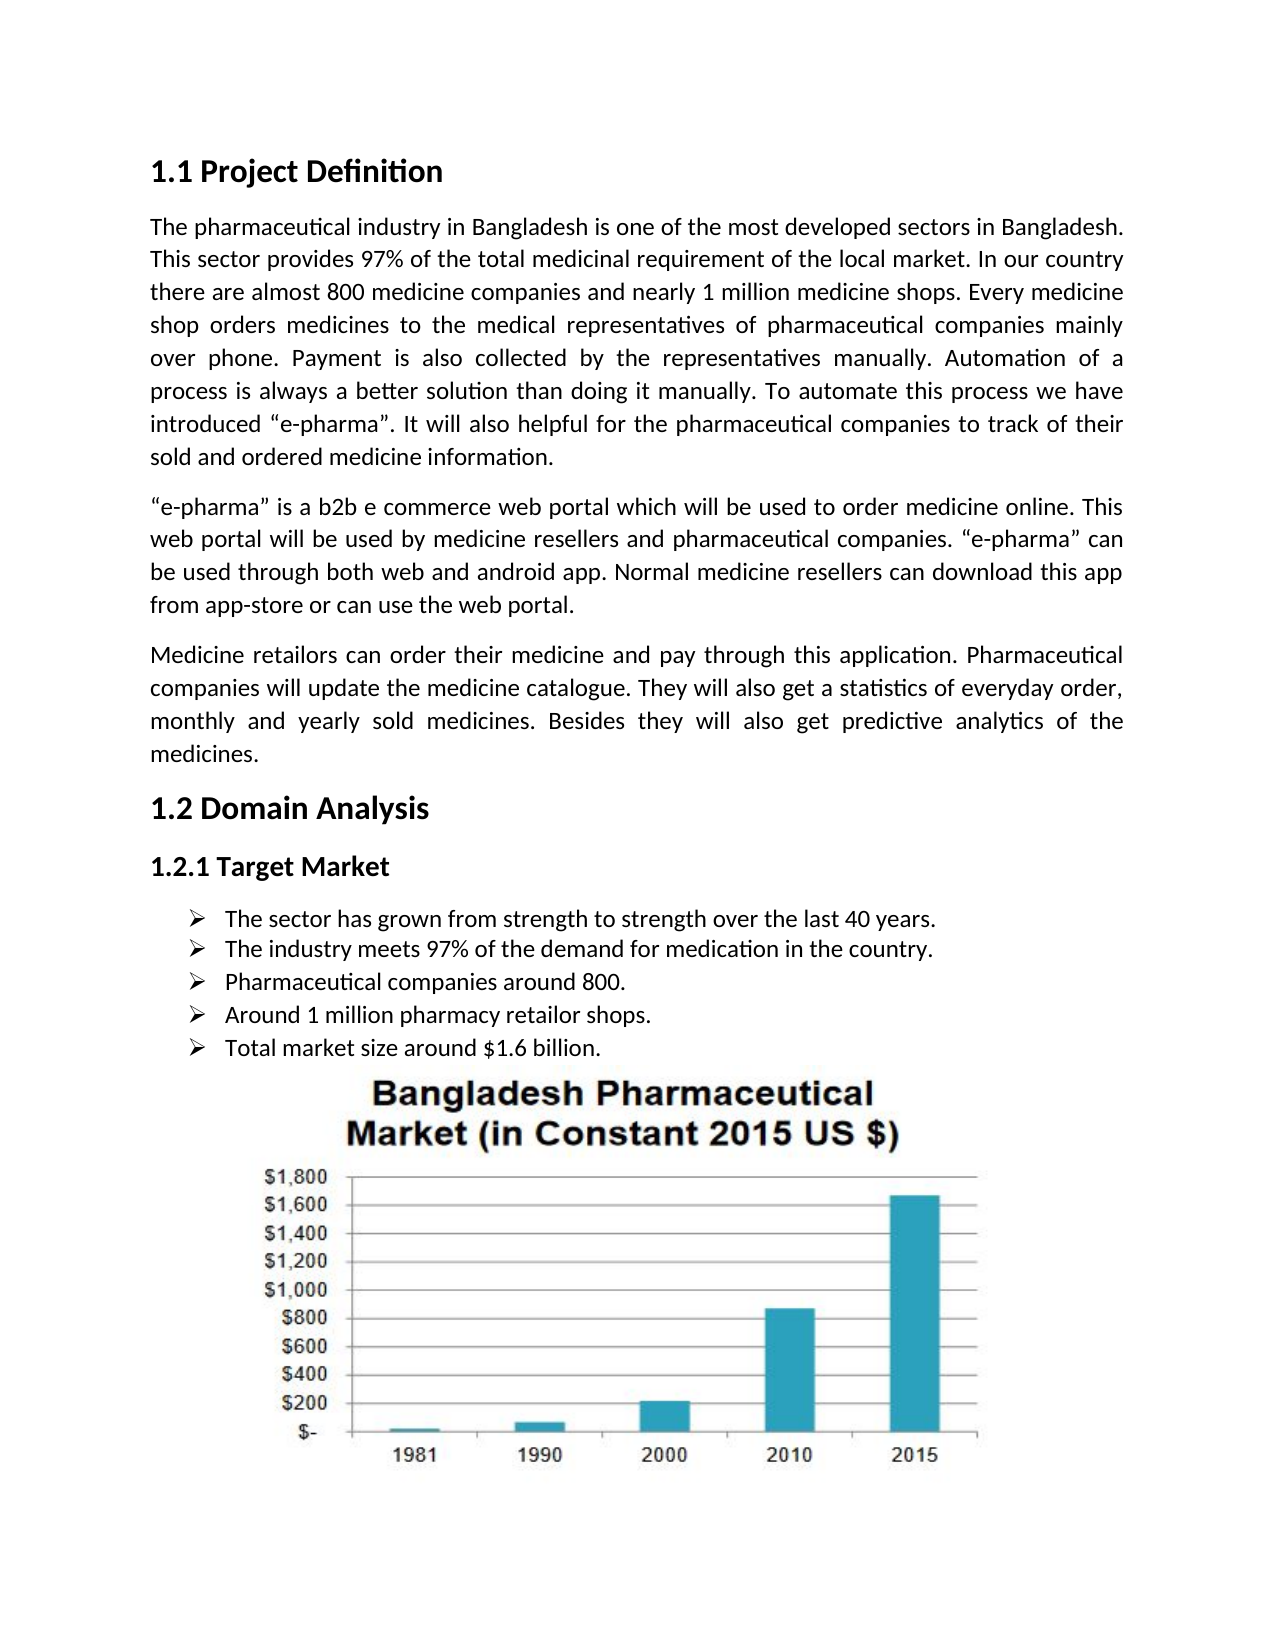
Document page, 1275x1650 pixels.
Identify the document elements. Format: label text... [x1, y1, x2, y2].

list Around 1 million pharmacy retailor shops. [187, 999, 1125, 1030]
list Pharmaceutical companies around 800. [187, 966, 1125, 997]
text 1.2 Domain Analysis [150, 787, 1125, 828]
picture [225, 1065, 1008, 1491]
text 1.1 Project Definition [150, 150, 1125, 191]
list The sector has grown from strength to strength over the last 40 years. [187, 903, 1125, 933]
text Medicine retailors can order their medicine and pay through this application. Pharmaceutical companies will update the medicine catalogue. They will also get a statistics of everyday order, monthly and yearly sold medicines. Besides they will also get predictive analytics of the medicines. [150, 639, 1125, 768]
text The pharmaceutical industry in Bangladesh is one of the most developed sectors in Bangladesh. This sector provides 97% of the total medicinal requirement of the local market. In our country there are almost 800 medicine companies and nearly 1 million medicine shops. Every medicine shop orders medicines to the medical representatives of pharmaceutical companies mainly over phone. Payment is also collected by the representatives manually. Automation of a process is always a better solution than doing it manually. To automate this process we have introduced “e-pharma”. It will also helpful for the pharmaceutical companies to track of their sold and ordered medicine information. [150, 211, 1125, 472]
text 1.2.1 Target Market [150, 848, 1125, 883]
list Total market size around $1.6 billion. [187, 1032, 1125, 1063]
list The industry meets 97% of the demand for medication in the country. [187, 933, 1125, 964]
text “e-pharma” is a b2b e commerce web portal which will be used to order medicine online. This web portal will be used by medicine resellers and pharmaceutical companies. “e-pharma” can be used through both web and android app. Normal medicine resellers can download this app from app-store or can use the web portal. [150, 491, 1125, 620]
